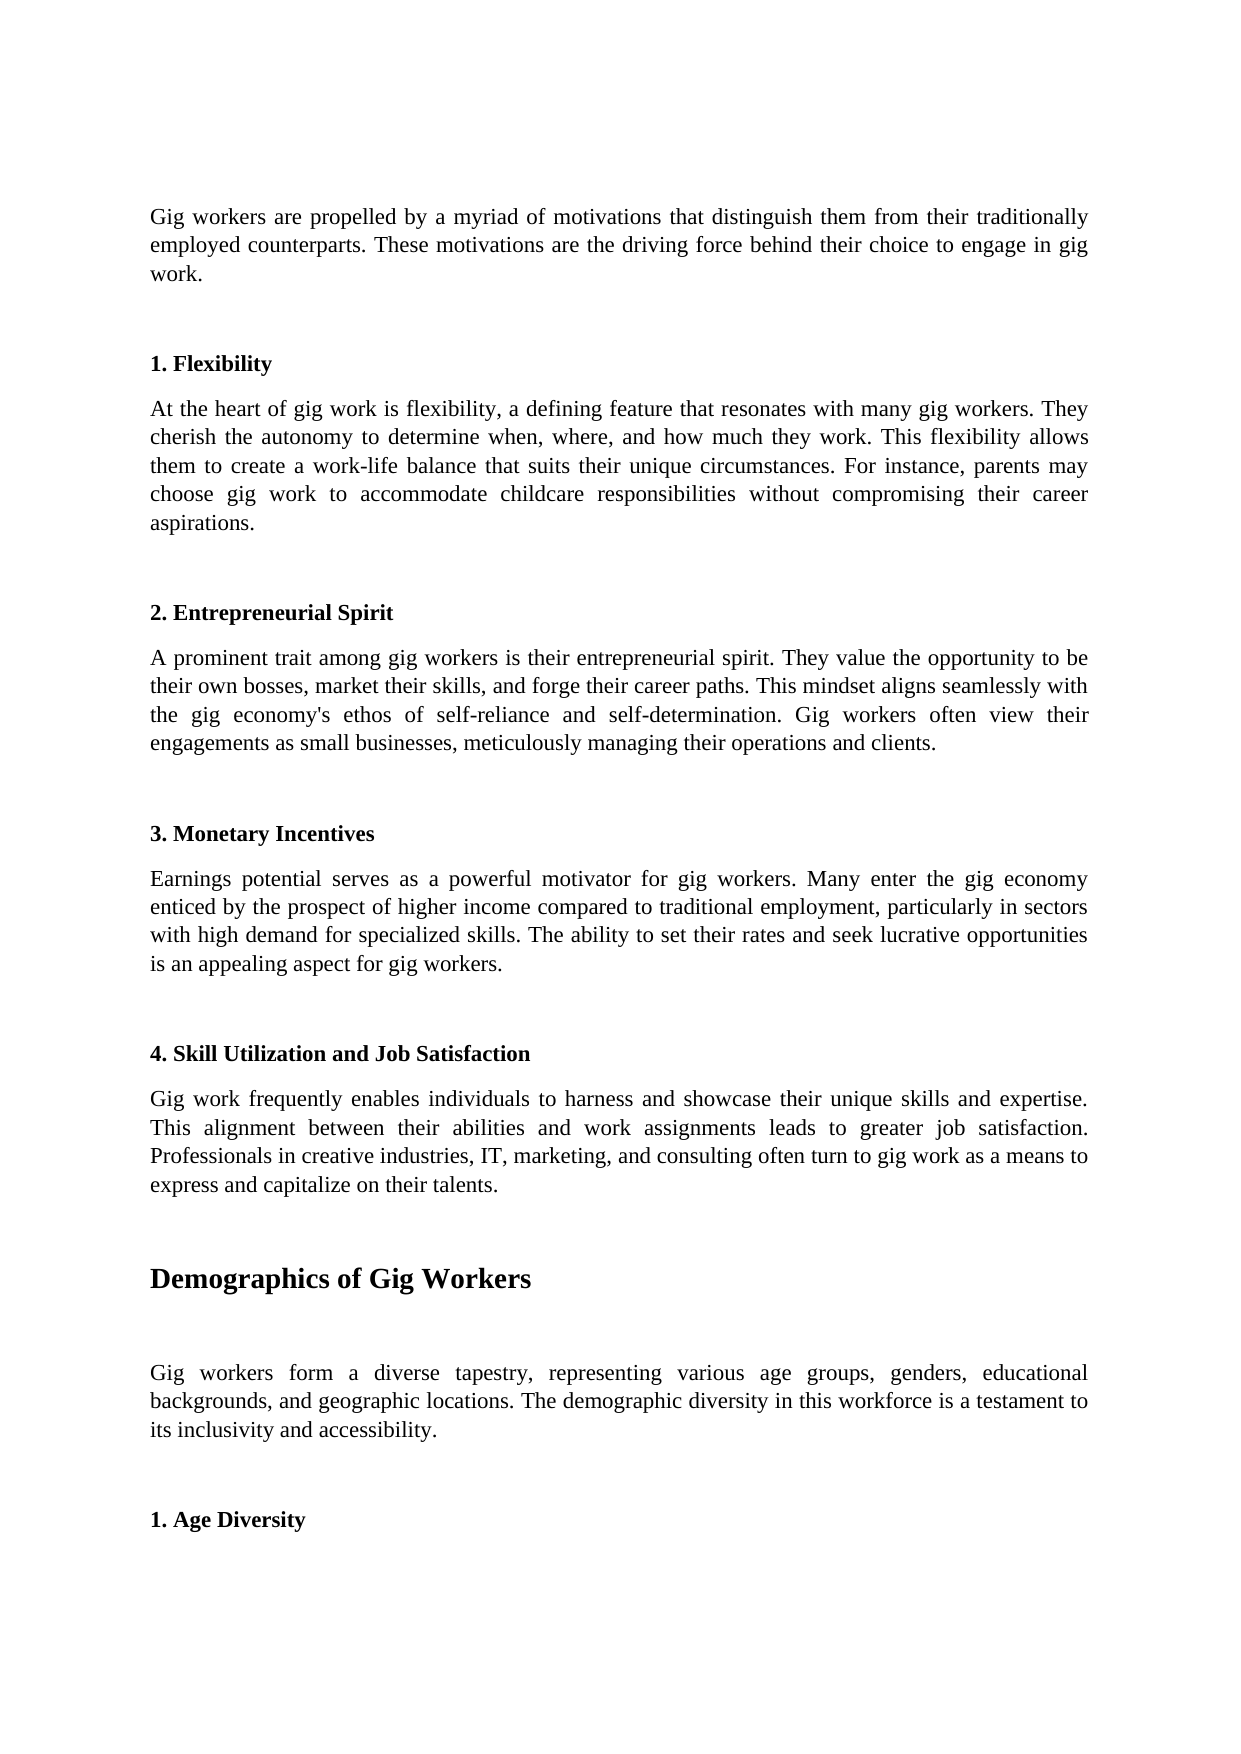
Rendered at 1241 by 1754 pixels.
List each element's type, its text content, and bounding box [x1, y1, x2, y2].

text 4. Skill Utilization and Job Satisfaction [150, 1040, 1090, 1067]
text 2. Entrepreneurial Spirit [150, 599, 1090, 625]
text Demographics of Gig Workers [150, 1261, 1090, 1294]
text Gig workers are propelled by a myriad of motivations that distinguish them from their traditionally employed counterparts. These motivations are the driving force behind their choice to engage in gig work. [150, 203, 1090, 286]
text Earnings potential serves as a powerful motivator for gig workers. Many enter the gig economy enticed by the prospect of higher income compared to traditional employment, particularly in sectors with high demand for specialized skills. The ability to set their rates and seek lucrative opportunities is an appealing aspect for gig workers. [150, 865, 1090, 976]
text 3. Monetary Incentives [150, 819, 1090, 846]
text Gig work frequently enables individuals to harness and showcase their unique skills and expertise. This alignment between their abilities and work assignments leads to greater job satisfaction. Professionals in creative industries, IT, marketing, and consulting often turn to gig work as a means to express and capitalize on their talents. [150, 1085, 1090, 1197]
text 1. Age Diversity [150, 1506, 1090, 1532]
text A prominent trait among gig workers is their entrepreneurial spirit. They value the opportunity to be their own bosses, market their skills, and forge their career paths. This mindset aligns seamlessly with the gig economy's ethos of self-reliance and self-determination. Gig workers often view their engagements as small businesses, meticulously managing their operations and clients. [150, 644, 1090, 756]
text Gig workers form a diverse tapestry, representing various age groups, genders, educational backgrounds, and geographic locations. The demographic diversity in this workforce is a testament to its inclusivity and accessibility. [150, 1359, 1090, 1442]
text At the heart of gig work is flexibility, a defining feature that resonates with many gig workers. They cherish the autonomy to determine when, where, and how much they work. This flexibility allows them to create a work-life balance that suits their unique circumstances. For instance, parents may choose gig work to accommodate childcare responsibilities without compromising their career aspirations. [150, 395, 1090, 535]
text 1. Flexibility [150, 350, 1090, 376]
